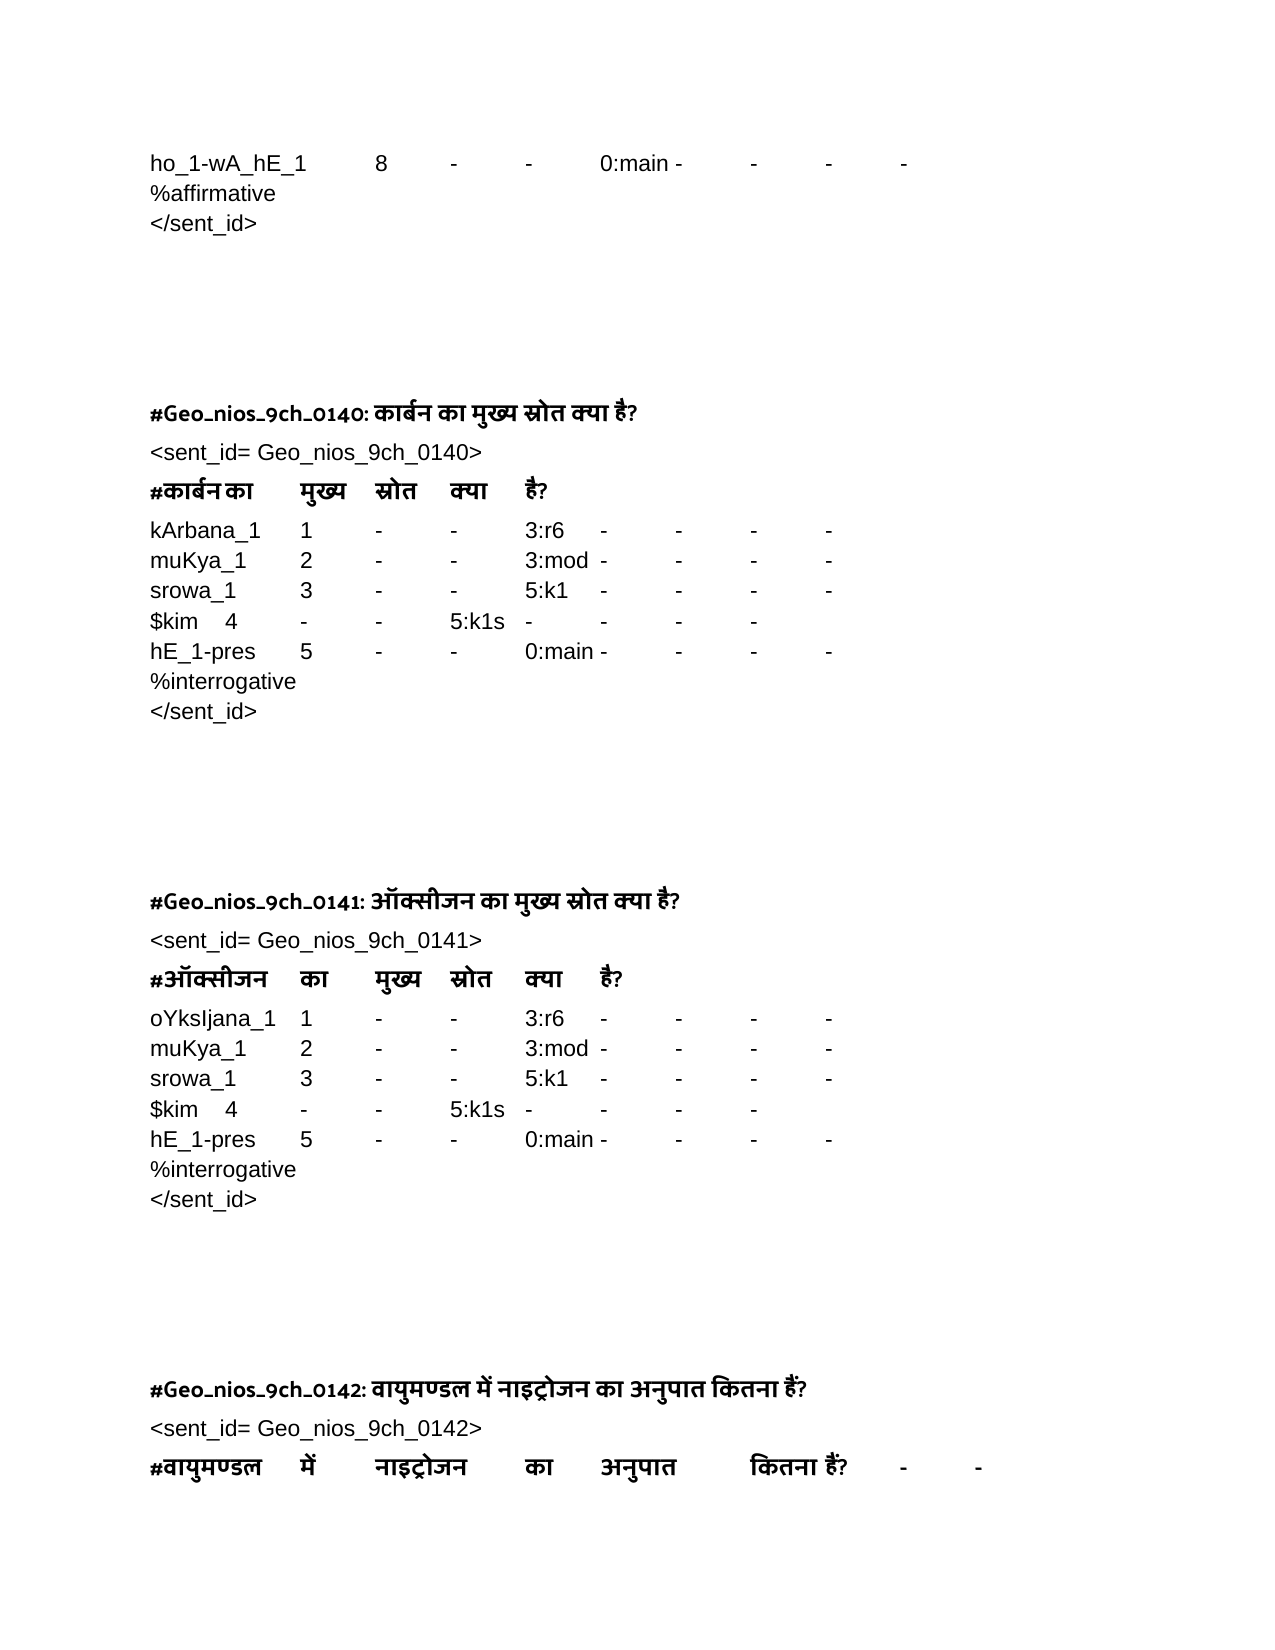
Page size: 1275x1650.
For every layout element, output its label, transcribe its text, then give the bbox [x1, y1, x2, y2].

text hE_1-pres 5 - - 0:main - - - - [150, 638, 1125, 664]
text #Geo_nios_9ch_0141: ऑक्सीजन का मुख्य स्रोत क्या है? [150, 879, 1125, 921]
text </sent_id> [150, 698, 1125, 725]
text %affirmative [150, 180, 1125, 207]
text #Geo_nios_9ch_0140: कार्बन का मुख्य स्रोत क्या है? [150, 392, 1125, 433]
text $kim 4 - - 5:k1s - - - - [150, 608, 1125, 634]
text $kim 4 - - 5:k1s - - - - [150, 1096, 1125, 1122]
text srowa_1 3 - - 5:k1 - - - - [150, 1065, 1125, 1092]
text kArbana_1 1 - - 3:r6 - - - - [150, 517, 1125, 543]
text #वायुमण्डल में नाइट्रोजन का अनुपात कितना हैं? - - [150, 1445, 1125, 1487]
text #Geo_nios_9ch_0142: वायुमण्डल में नाइट्रोजन का अनुपात कितना हैं? [150, 1367, 1125, 1409]
text ho_1-wA_hE_1 8 - - 0:main - - - - [150, 150, 1125, 176]
text srowa_1 3 - - 5:k1 - - - - [150, 577, 1125, 604]
text <sent_id= Geo_nios_9ch_0142> [150, 1415, 1125, 1441]
text muKya_1 2 - - 3:mod - - - - [150, 547, 1125, 574]
text </sent_id> [150, 210, 1125, 237]
text muKya_1 2 - - 3:mod - - - - [150, 1035, 1125, 1062]
text oYksIjana_1 1 - - 3:r6 - - - - [150, 1005, 1125, 1031]
text %interrogative [150, 1156, 1125, 1182]
text <sent_id= Geo_nios_9ch_0140> [150, 439, 1125, 466]
text </sent_id> [150, 1186, 1125, 1213]
text %interrogative [150, 668, 1125, 694]
text #ऑक्सीजन का मुख्य स्रोत क्या है? [150, 957, 1125, 999]
text <sent_id= Geo_nios_9ch_0141> [150, 927, 1125, 953]
text #कार्बन का मुख्य स्रोत क्या है? [150, 469, 1125, 511]
text hE_1-pres 5 - - 0:main - - - - [150, 1126, 1125, 1152]
